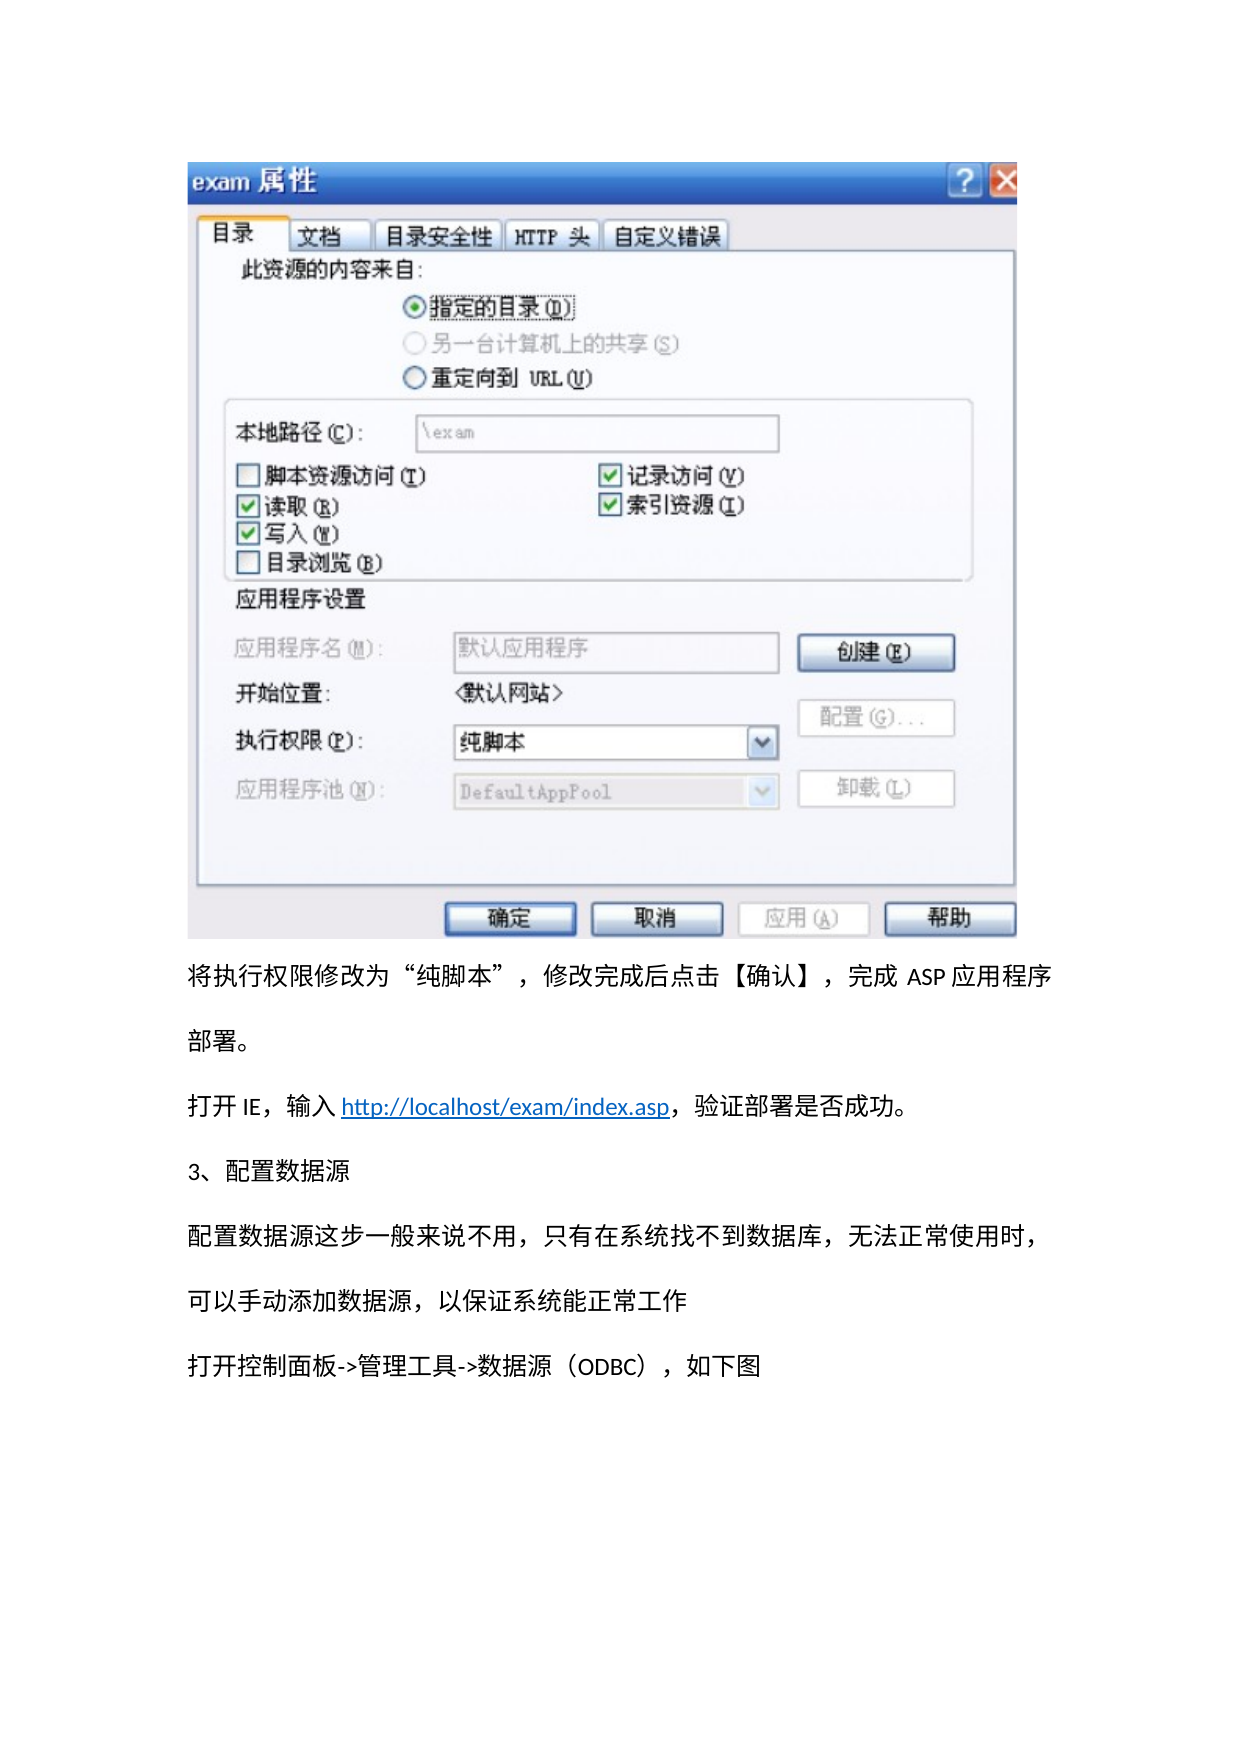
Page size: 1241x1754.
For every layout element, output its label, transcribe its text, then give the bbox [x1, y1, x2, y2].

text 将执行权限修改为“纯脚本”，修改完成后点击【确认】，完成ASP应用程序部署。 [187, 942, 1053, 1072]
picture [187, 162, 1018, 939]
text 打开控制面板->管理工具->数据源（ODBC），如下图 [187, 1332, 1053, 1397]
text 配置数据源这步一般来说不用，只有在系统找不到数据库，无法正常使用时，可以手动添加数据源，以保证系统能正常工作 [187, 1202, 1053, 1332]
text 3、配置数据源 [187, 1137, 1053, 1202]
text 打开IE，输入http://localhost/exam/index.asp，验证部署是否成功。 [187, 1072, 1053, 1137]
